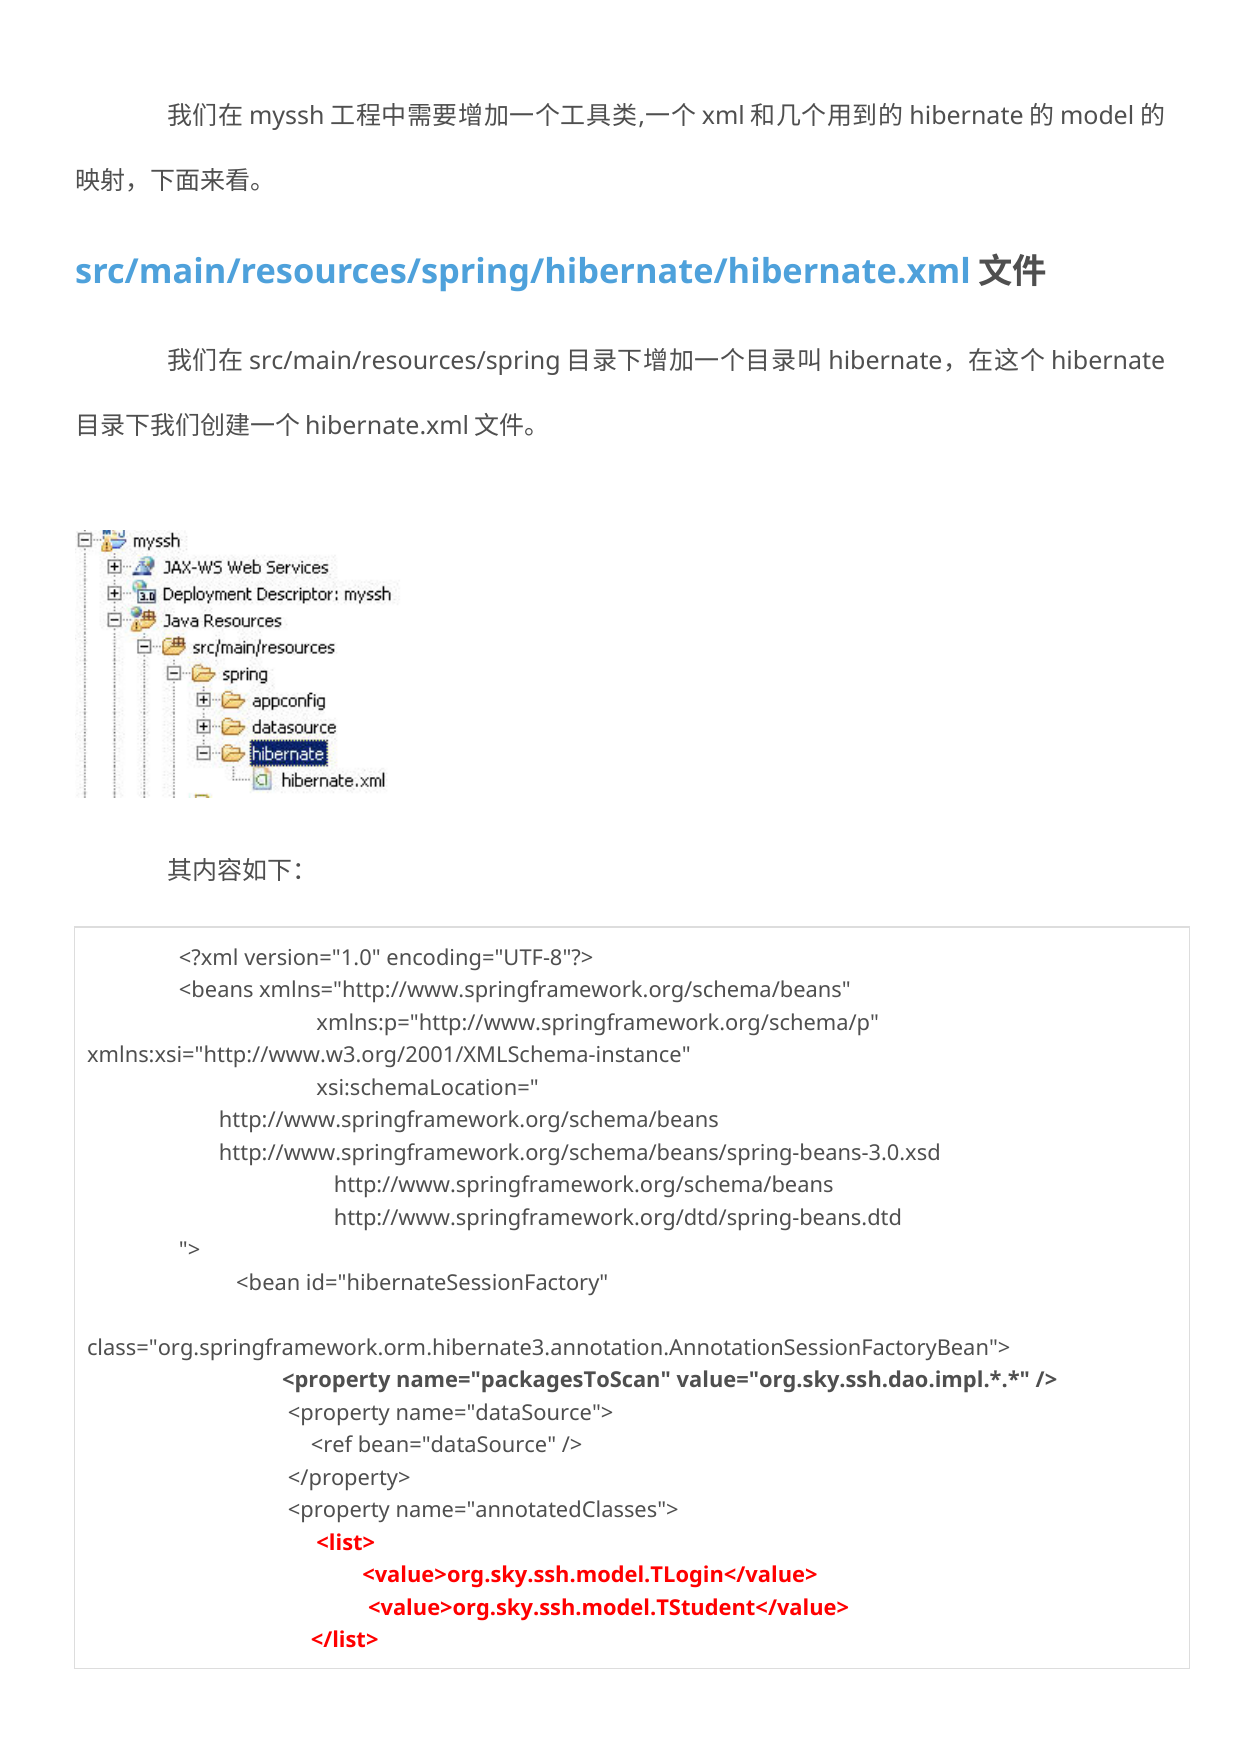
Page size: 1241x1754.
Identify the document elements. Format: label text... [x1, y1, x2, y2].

picture [75, 530, 669, 798]
text 我们在myssh工程中需要增加一个工具类,一个xml和几个用到的hibernate的model的映射，下面来看。 [75, 81, 1165, 211]
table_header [75, 928, 1189, 1668]
subtitle src/main/resources/spring/hibernate/hibernate.xml文件 [75, 236, 1165, 301]
text 其内容如下： [75, 836, 1165, 901]
text 我们在src/main/resources/spring目录下增加一个目录叫hibernate，在这个hibernate目录下我们创建一个hibernate.xml文件。 [75, 326, 1165, 456]
